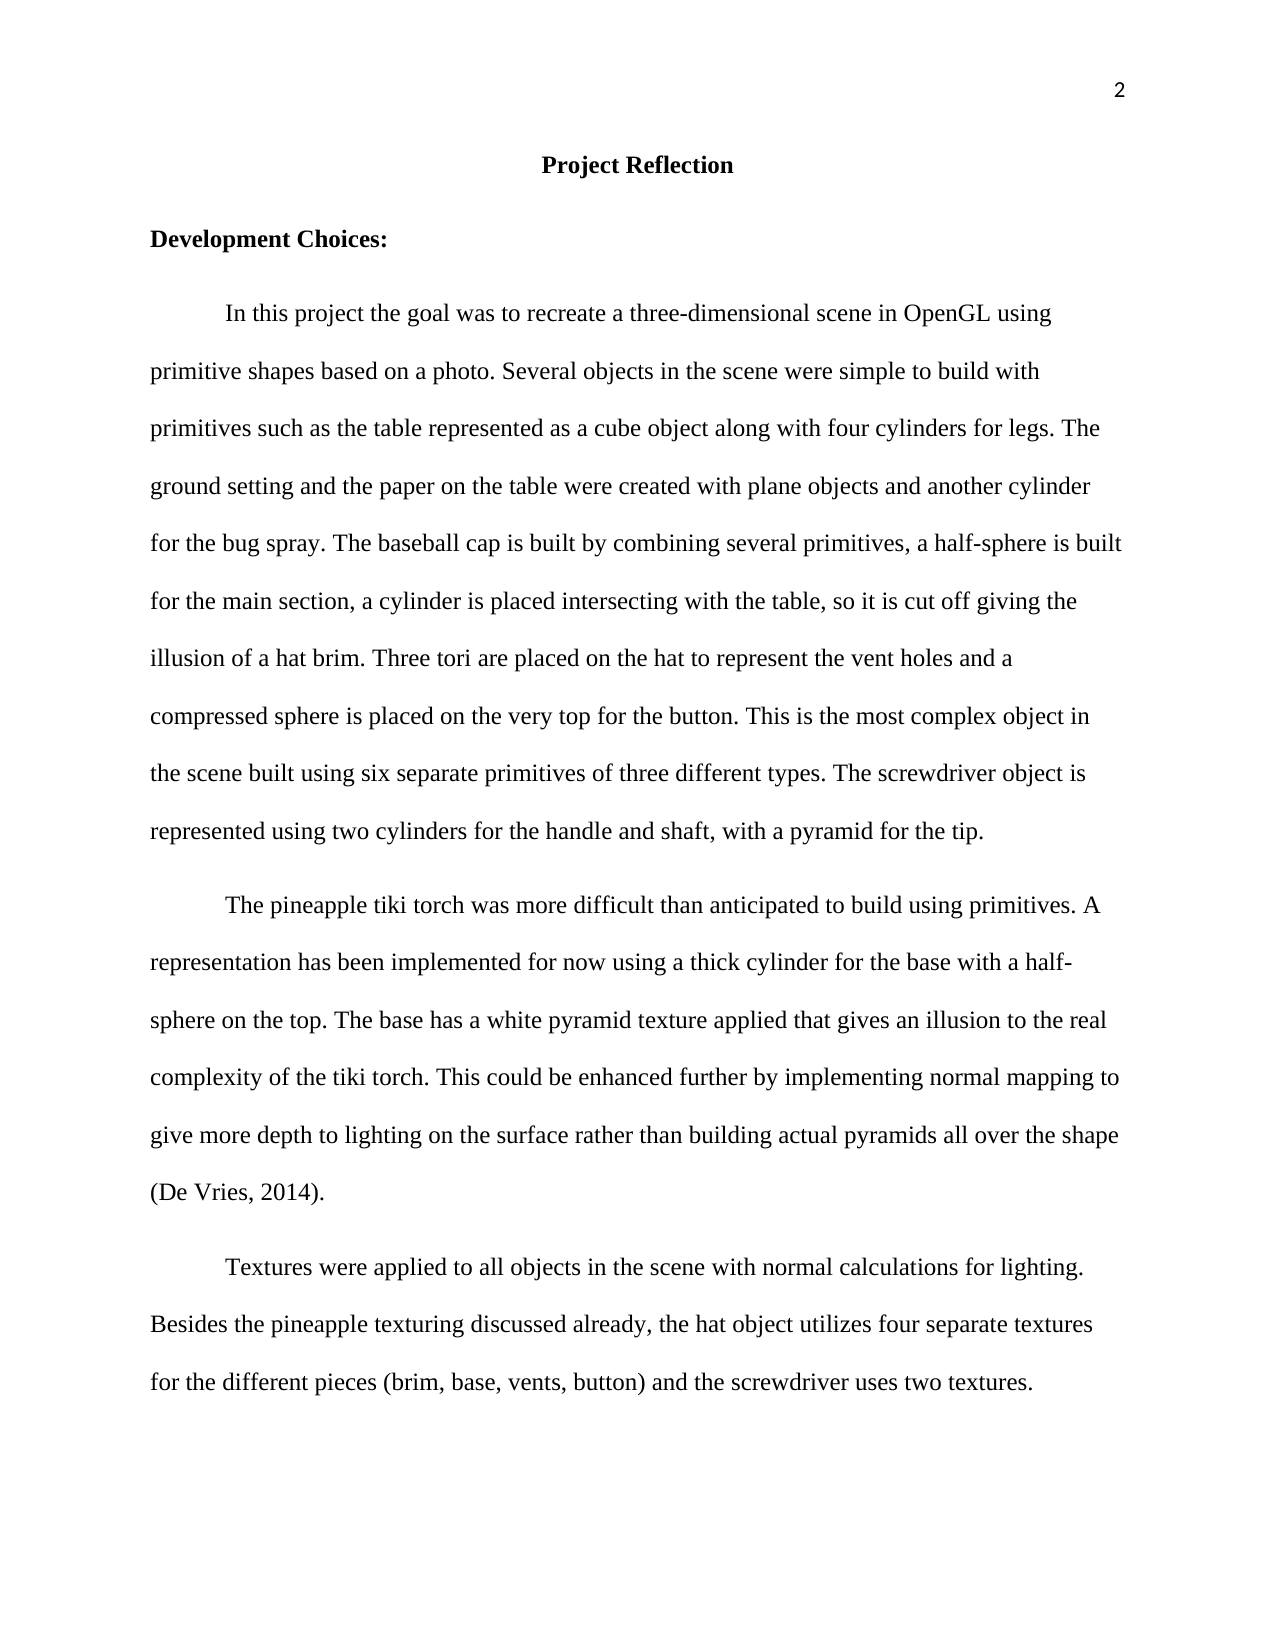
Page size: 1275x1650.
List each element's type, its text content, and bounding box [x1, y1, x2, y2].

text The pineapple tiki torch was more difficult than anticipated to build using primitives. A representation has been implemented for now using a thick cylinder for the base with a half-sphere on the top. The base has a white pyramid texture applied that gives an illusion to the real complexity of the tiki torch. This could be enhanced further by implementing normal mapping to give more depth to lighting on the surface rather than building actual pyramids all over the shape (De Vries, 2014). [150, 890, 1125, 1206]
text Development Choices: [150, 224, 1125, 253]
text Project Reflection [150, 150, 1125, 179]
text Textures were applied to all objects in the scene with normal calculations for lighting. Besides the pineapple texturing discussed already, the hat object utilizes four separate textures for the different pieces (brim, base, vents, button) and the screwdriver uses two textures. [150, 1252, 1125, 1395]
text In this project the goal was to recreate a three-dimensional scene in OpenGL using primitive shapes based on a photo. Several objects in the scene were simple to build with primitives such as the table represented as a cube object along with four cylinders for legs. The ground setting and the paper on the table were created with plane objects and another cylinder for the bug spray. The baseball cap is built by combining several primitives, a half-sphere is built for the main section, a cylinder is placed intersecting with the table, so it is cut off giving the illusion of a hat brim. Three tori are placed on the hat to represent the vent holes and a compressed sphere is placed on the very top for the button. This is the most complex object in the scene built using six separate primitives of three different types. The screwdriver object is represented using two cylinders for the handle and shaft, with a pyramid for the tip. [150, 298, 1125, 844]
